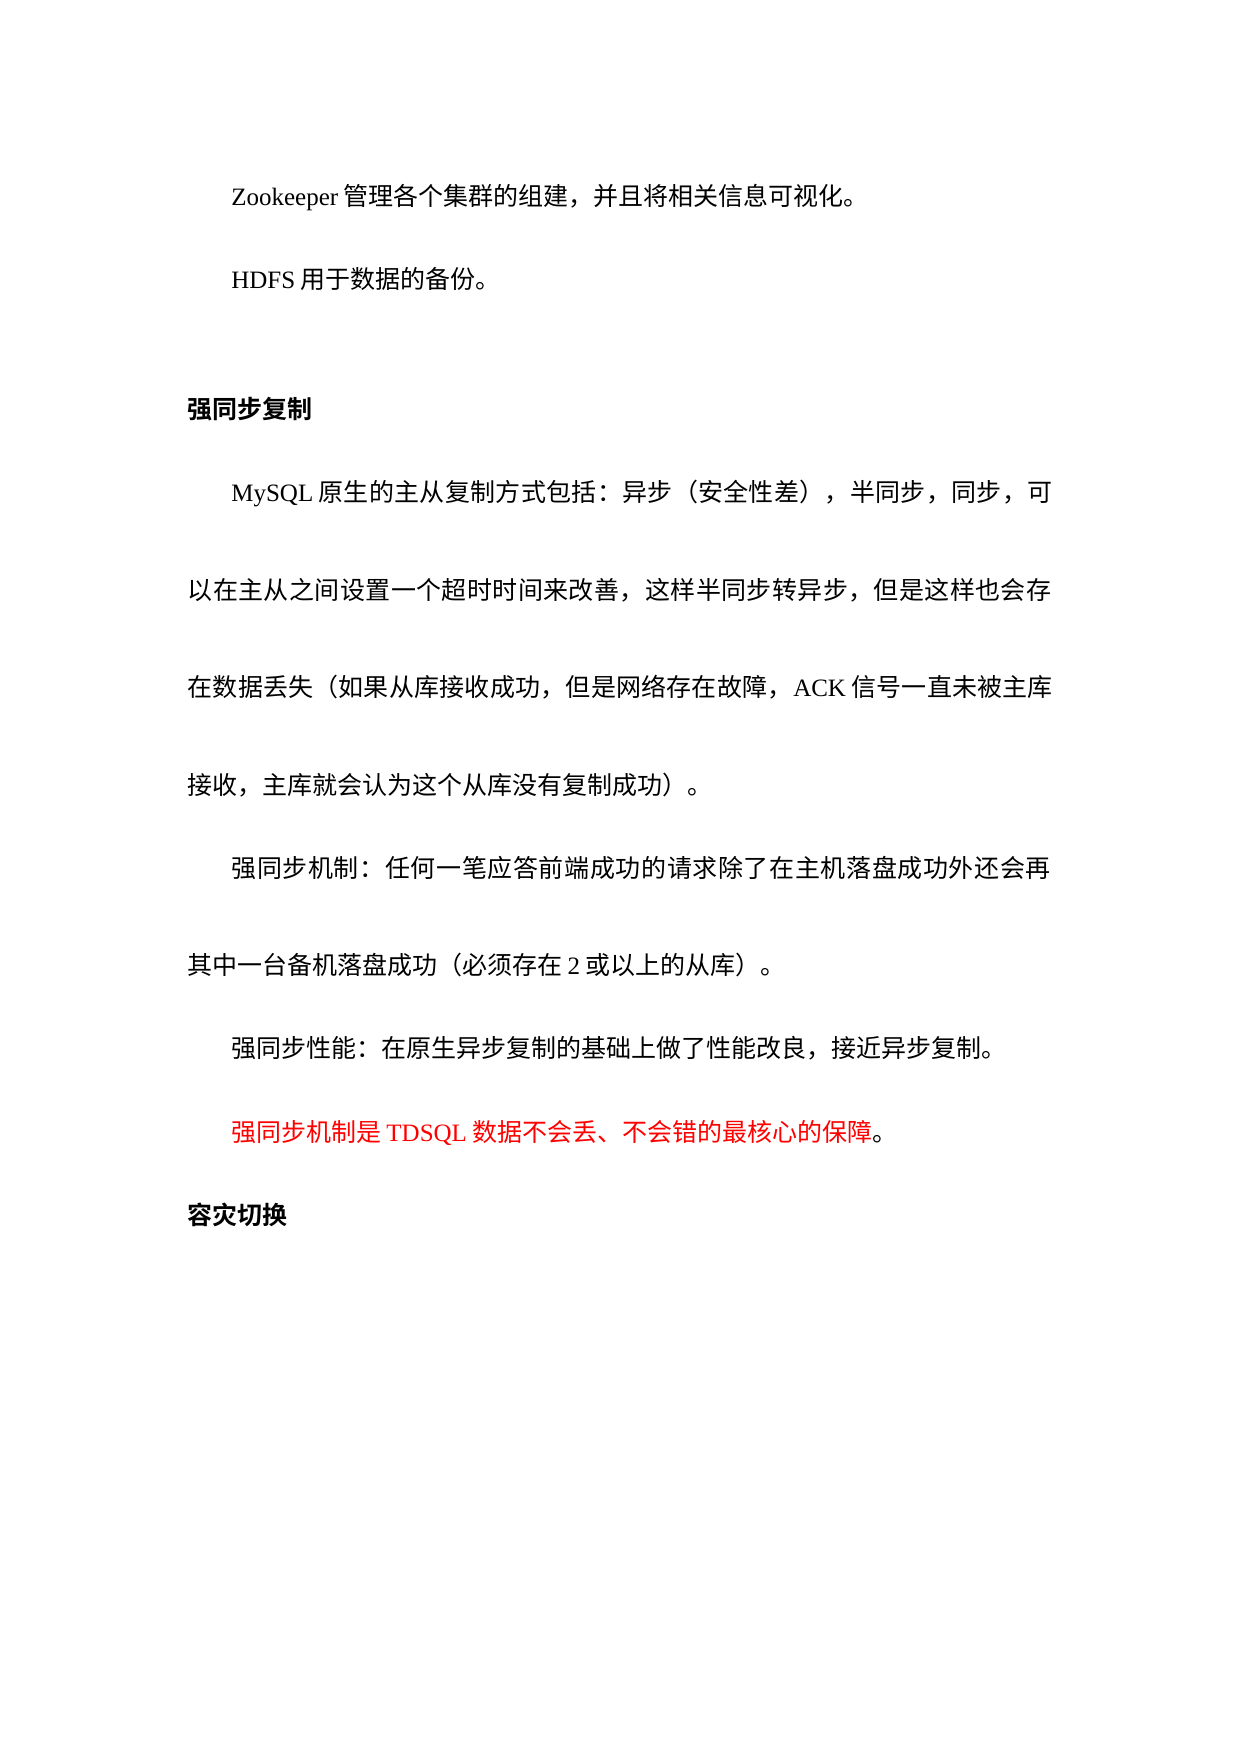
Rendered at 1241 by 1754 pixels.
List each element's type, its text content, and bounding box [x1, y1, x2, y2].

text 强同步性能：在原生异步复制的基础上做了性能改良，接近异步复制。 [187, 1014, 1053, 1079]
subtitle 强同步复制 [187, 375, 1053, 440]
text HDFS用于数据的备份。 [187, 245, 1053, 310]
text Zookeeper管理各个集群的组建，并且将相关信息可视化。 [187, 162, 1053, 227]
text 强同步机制：任何一笔应答前端成功的请求除了在主机落盘成功外还会再其中一台备机落盘成功（必须存在2或以上的从库）。 [187, 834, 1053, 996]
text 强同步机制是TDSQL数据不会丢、不会错的最核心的保障。 [187, 1098, 1053, 1163]
subtitle 容灾切换 [187, 1181, 1053, 1246]
text MySQL原生的主从复制方式包括：异步（安全性差），半同步，同步，可以在主从之间设置一个超时时间来改善，这样半同步转异步，但是这样也会存在数据丢失（如果从库接收成功，但是网络存在故障，ACK信号一直未被主库接收，主库就会认为这个从库没有复制成功）。 [187, 458, 1053, 816]
